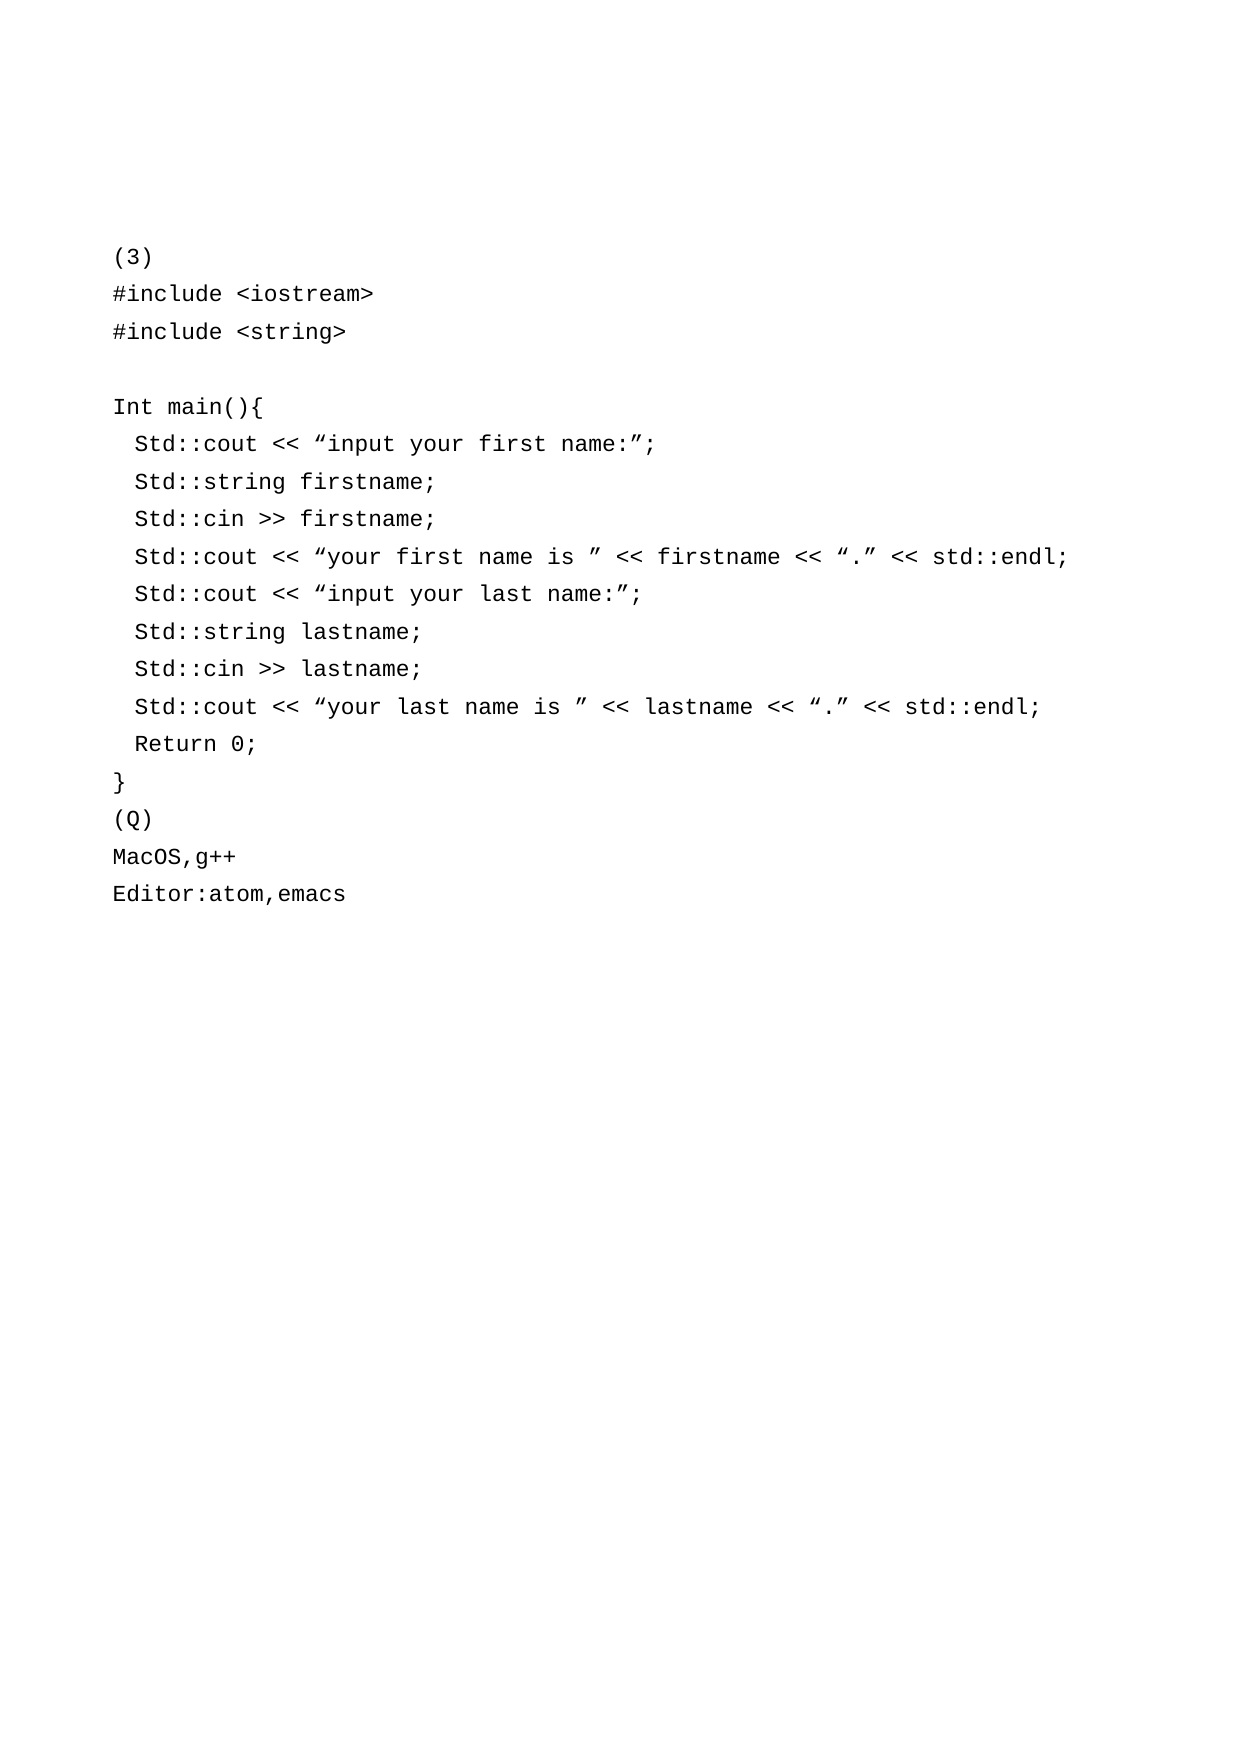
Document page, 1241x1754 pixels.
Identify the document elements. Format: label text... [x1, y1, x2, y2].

text (3) [112, 239, 1128, 277]
text Std::cout << “your first name is ” << firstname << “.” << std::endl; [134, 539, 1128, 577]
text MacOS,g++ [112, 839, 1128, 877]
text Return 0; [134, 727, 1128, 764]
text Std::cin >> lastname; [134, 652, 1128, 689]
text Std::string lastname; [134, 614, 1128, 652]
text Std::cin >> firstname; [134, 502, 1128, 539]
text #include <iostream> [112, 277, 1128, 314]
text Std::cout << “input your last name:”; [134, 577, 1128, 614]
text Std::cout << “your last name is ” << lastname << “.” << std::endl; [134, 689, 1128, 727]
text Int main(){ [112, 389, 1128, 427]
text #include <string> [112, 314, 1128, 352]
text (Q) [112, 802, 1128, 839]
text Std::string firstname; [134, 464, 1128, 502]
text Std::cout << “input your first name:”; [134, 427, 1128, 464]
text Editor:atom,emacs [112, 877, 1128, 914]
text } [112, 764, 1128, 802]
